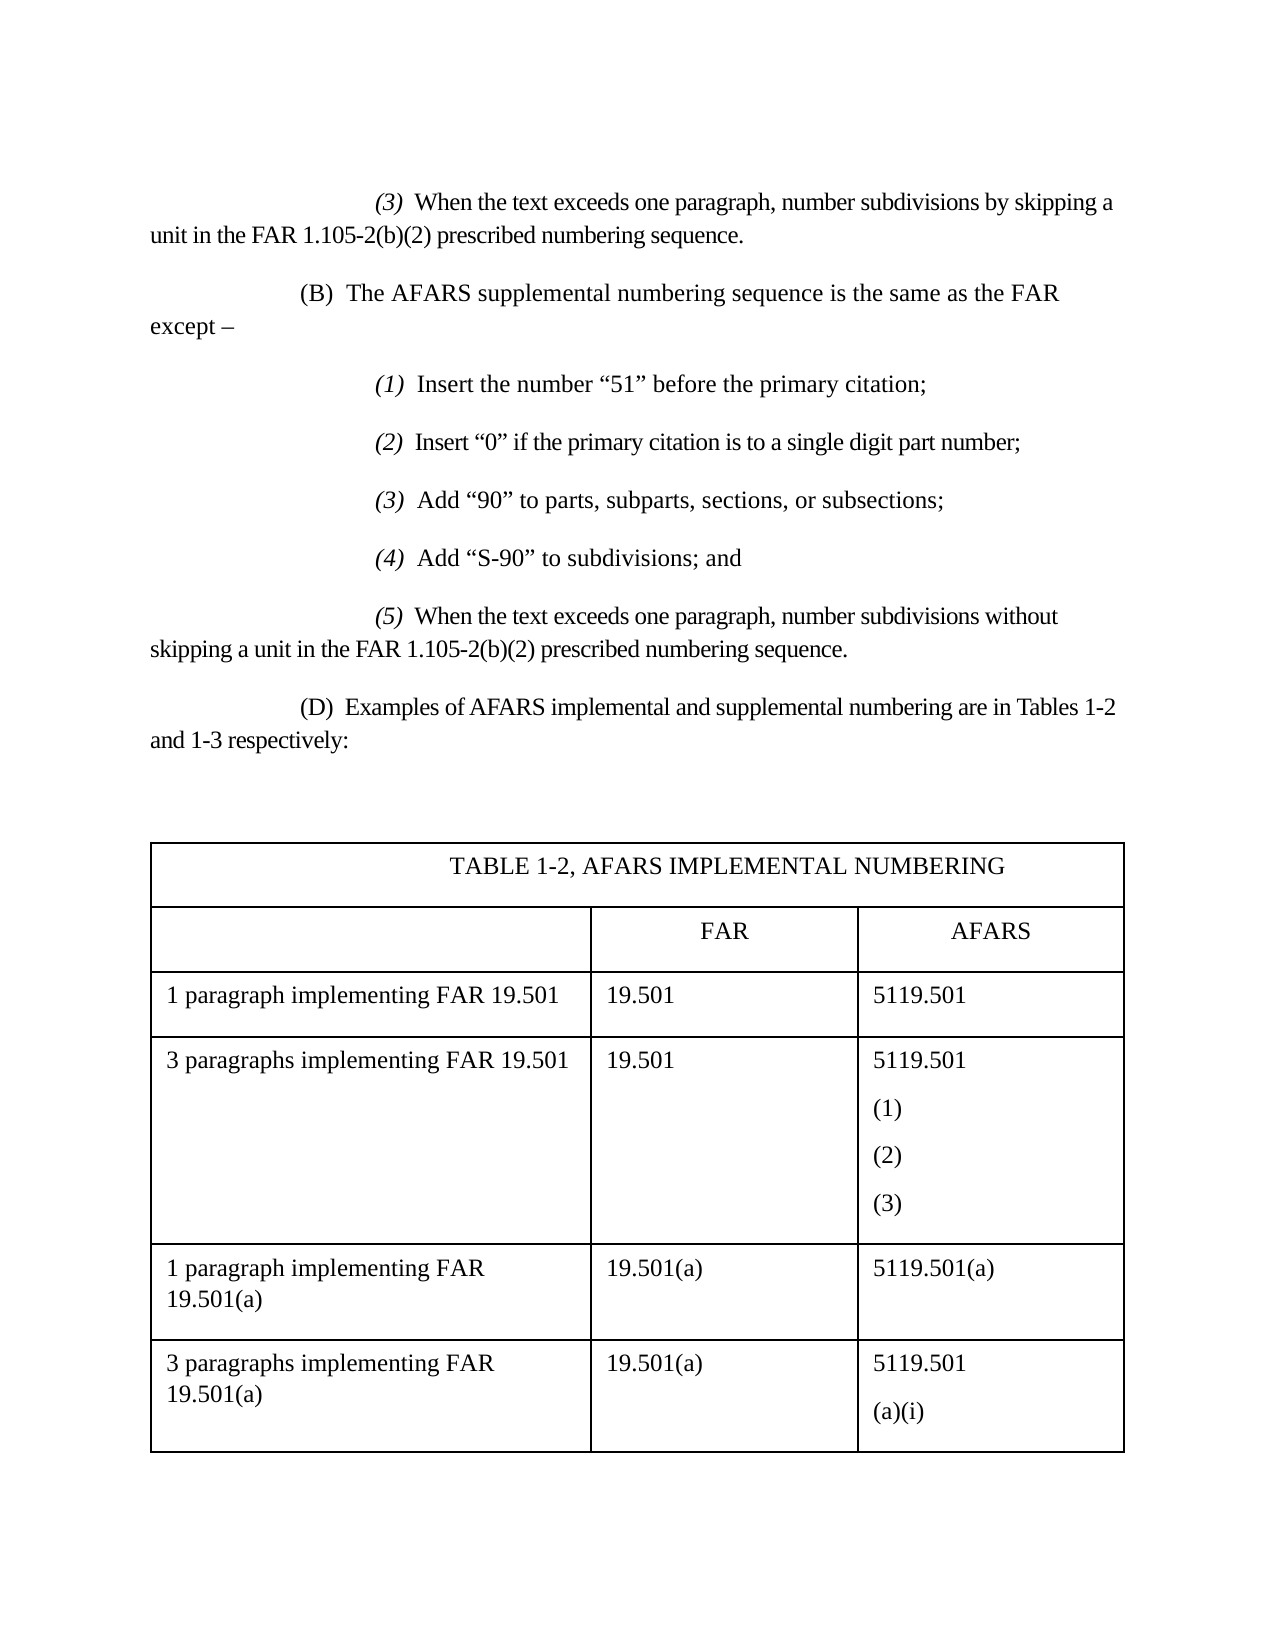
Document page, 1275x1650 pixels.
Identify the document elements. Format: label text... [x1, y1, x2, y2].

table_cell [152, 908, 590, 971]
table_cell 5119.501 [859, 973, 1123, 1036]
table_cell 19.501 [592, 973, 857, 1036]
table_cell 1 paragraph implementing FAR 19.501(a) [152, 1245, 590, 1339]
table_cell 19.501 [592, 1038, 857, 1243]
text (2) Insert “0” if the primary citation is to a single digit part number; [150, 427, 1125, 456]
text (B) The AFARS supplemental numbering sequence is the same as the FAR except – [150, 278, 1125, 340]
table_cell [152, 1341, 590, 1451]
text (3) When the text exceeds one paragraph, number subdivisions by skipping a unit in the FAR 1.105-2(b)(2) prescribed numbering sequence. [150, 187, 1125, 249]
text (4) Add “S-90” to subdivisions; and [150, 543, 1125, 572]
table_cell AFARS [859, 908, 1123, 971]
text (1) Insert the number “51” before the primary citation; [150, 369, 1125, 398]
table_cell 5119.501(a) [859, 1245, 1123, 1339]
table_cell 19.501(a) [592, 1341, 857, 1451]
table_cell FAR [592, 908, 857, 971]
text (D) Examples of AFARS implemental and supplemental numbering are in Tables 1-2 and 1-3 respectively: [150, 692, 1125, 754]
table_cell 19.501(a) [592, 1245, 857, 1339]
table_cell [859, 1341, 1123, 1451]
table_cell 1 paragraph implementing FAR 19.501 [152, 973, 590, 1036]
table_header TABLE 1-2, AFARS IMPLEMENTAL NUMBERING [152, 844, 1123, 906]
text (3) Add “90” to parts, subparts, sections, or subsections; [150, 485, 1125, 514]
text (5) When the text exceeds one paragraph, number subdivisions without skipping a unit in the FAR 1.105-2(b)(2) prescribed numbering sequence. [150, 601, 1125, 663]
table_cell 3 paragraphs implementing FAR 19.501 [152, 1038, 590, 1243]
table_cell 5119.501 (1) (2) (3) [859, 1038, 1123, 1243]
